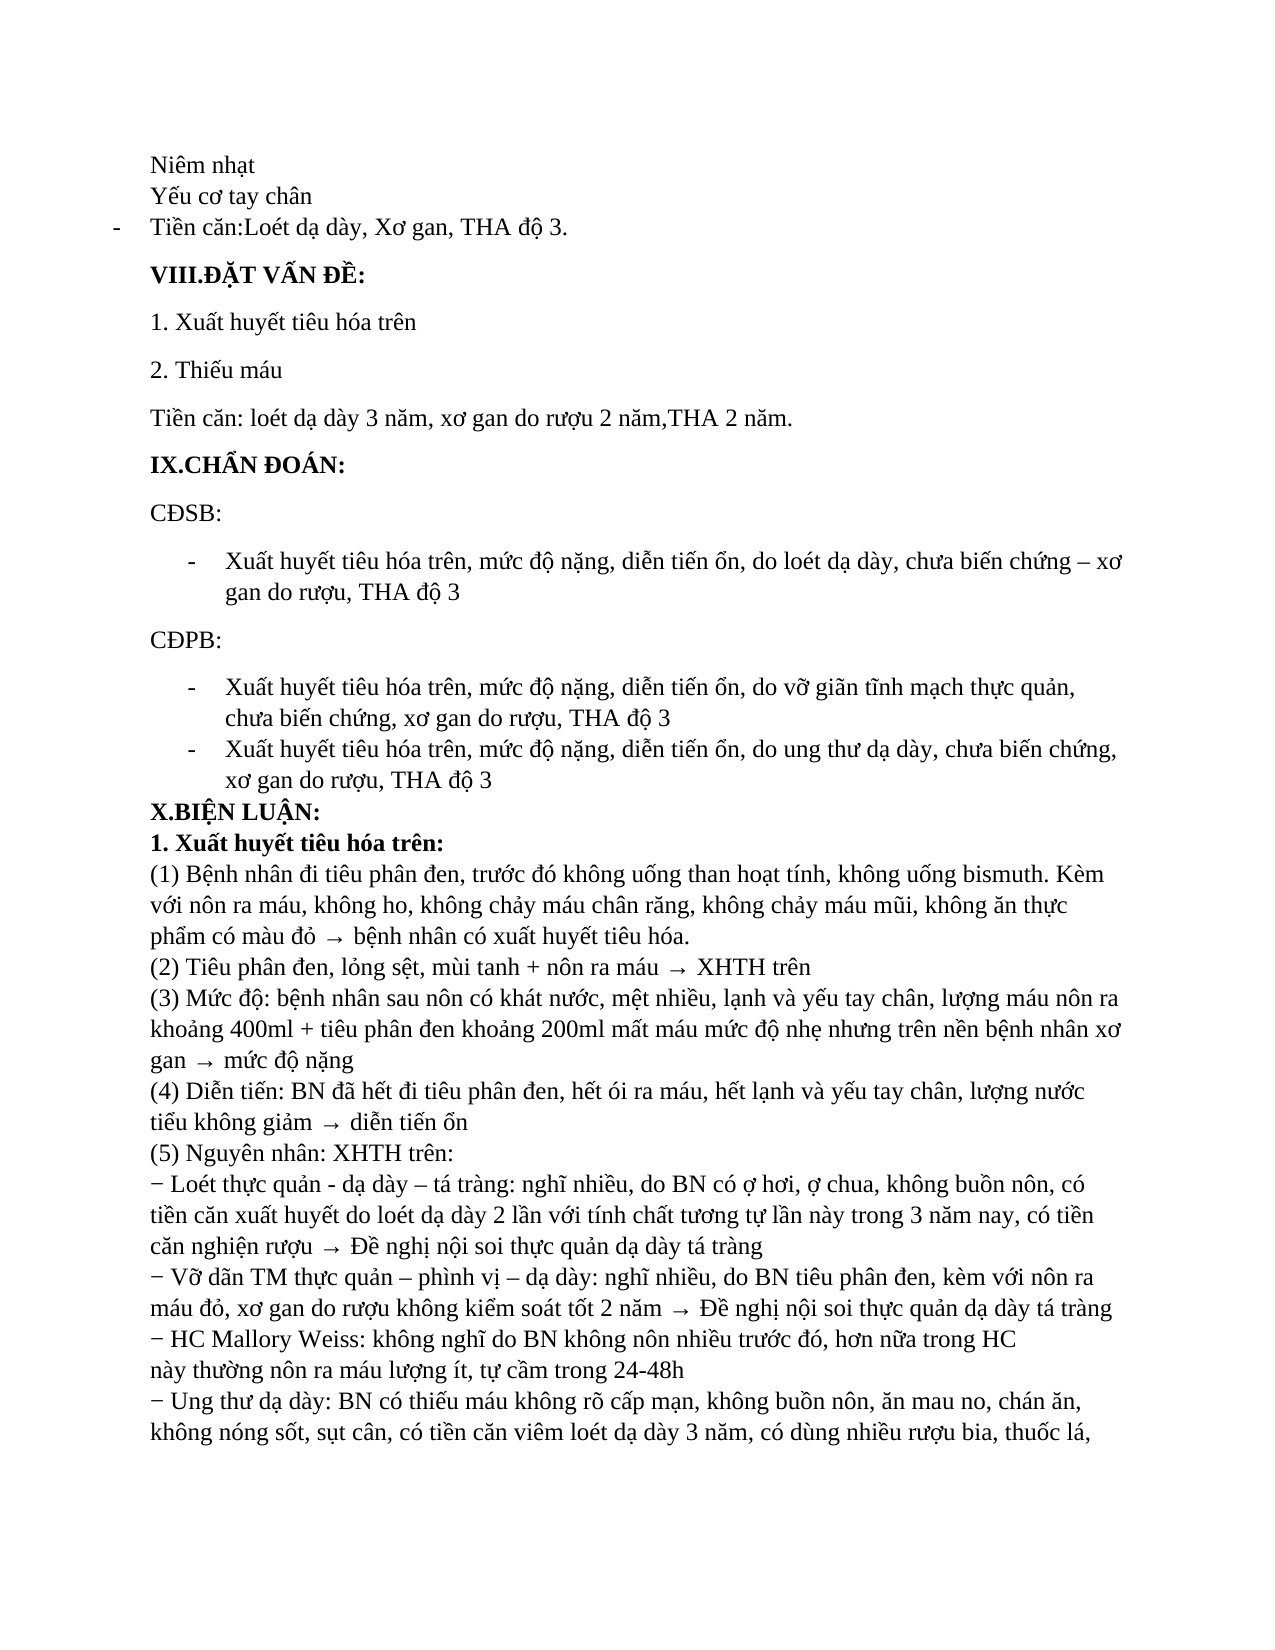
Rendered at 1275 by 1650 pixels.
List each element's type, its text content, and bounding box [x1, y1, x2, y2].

text Tiền căn: loét dạ dày 3 năm, xơ gan do rượu 2 năm,THA 2 năm. [150, 403, 1125, 432]
list (2) Tiêu phân đen, lỏng sệt, mùi tanh + nôn ra máu → XHTH trên [150, 952, 1125, 981]
list Xuất huyết tiêu hóa trên, mức độ nặng, diễn tiến ổn, do ung thư dạ dày, chưa biến chứng, xơ gan do rượu, THA độ 3 [187, 734, 1125, 794]
text 2. Thiếu máu [150, 355, 1125, 384]
list Tiền căn:Loét dạ dày, Xơ gan, THA độ 3. [112, 212, 1125, 241]
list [150, 1386, 1125, 1446]
text CĐSB: [150, 498, 1125, 527]
list này thường nôn ra máu lượng ít, tự cầm trong 24-48h [150, 1355, 1125, 1384]
text CĐPB: [150, 625, 1125, 653]
list (3) Mức độ: bệnh nhân sau nôn có khát nước, mệt nhiều, lạnh và yếu tay chân, lượng máu nôn ra khoảng 400ml + tiêu phân đen khoảng 200ml mất máu mức độ nhẹ nhưng trên nền bệnh nhân xơ gan → mức độ nặng [150, 983, 1125, 1074]
list (5) Nguyên nhân: XHTH trên: [150, 1138, 1125, 1167]
list − Loét thực quản - dạ dày – tá tràng: nghĩ nhiều, do BN có ợ hơi, ợ chua, không buồn nôn, có tiền căn xuất huyết do loét dạ dày 2 lần với tính chất tương tự lần này trong 3 năm nay, có tiền căn nghiện rượu → Đề nghị nội soi thực quản dạ dày tá tràng [150, 1169, 1125, 1260]
list 1. Xuất huyết tiêu hóa trên: [150, 828, 1125, 856]
text VIII.ĐẶT VẤN ĐỀ: [150, 260, 1125, 288]
list − HC Mallory Weiss: không nghĩ do BN không nôn nhiều trước đó, hơn nữa trong HC [150, 1324, 1125, 1353]
text 1. Xuất huyết tiêu hóa trên [150, 307, 1125, 336]
text IX.CHẨN ĐOÁN: [150, 451, 1125, 479]
list − Vỡ dãn TM thực quản – phình vị – dạ dày: nghĩ nhiều, do BN tiêu phân đen, kèm với nôn ra máu đỏ, xơ gan do rượu không kiểm soát tốt 2 năm → Đề nghị nội soi thực quản dạ dày tá tràng [150, 1262, 1125, 1322]
list (4) Diễn tiến: BN đã hết đi tiêu phân đen, hết ói ra máu, hết lạnh và yếu tay chân, lượng nước tiểu không giảm → diễn tiến ổn [150, 1076, 1125, 1136]
list Yếu cơ tay chân [150, 181, 1125, 210]
list X.BIỆN LUẬN: [150, 797, 1125, 825]
list (1) Bệnh nhân đi tiêu phân đen, trước đó không uống than hoạt tính, không uống bismuth. Kèm với nôn ra máu, không ho, không chảy máu chân răng, không chảy máu mũi, không ăn thực phẩm có màu đỏ → bệnh nhân có xuất huyết tiêu hóa. [150, 859, 1125, 949]
list Xuất huyết tiêu hóa trên, mức độ nặng, diễn tiến ổn, do loét dạ dày, chưa biến chứng – xơ gan do rượu, THA độ 3 [187, 546, 1125, 606]
list Xuất huyết tiêu hóa trên, mức độ nặng, diễn tiến ổn, do vỡ giãn tĩnh mạch thực quản, chưa biến chứng, xơ gan do rượu, THA độ 3 [187, 672, 1125, 732]
list Niêm nhạt [150, 150, 1125, 179]
